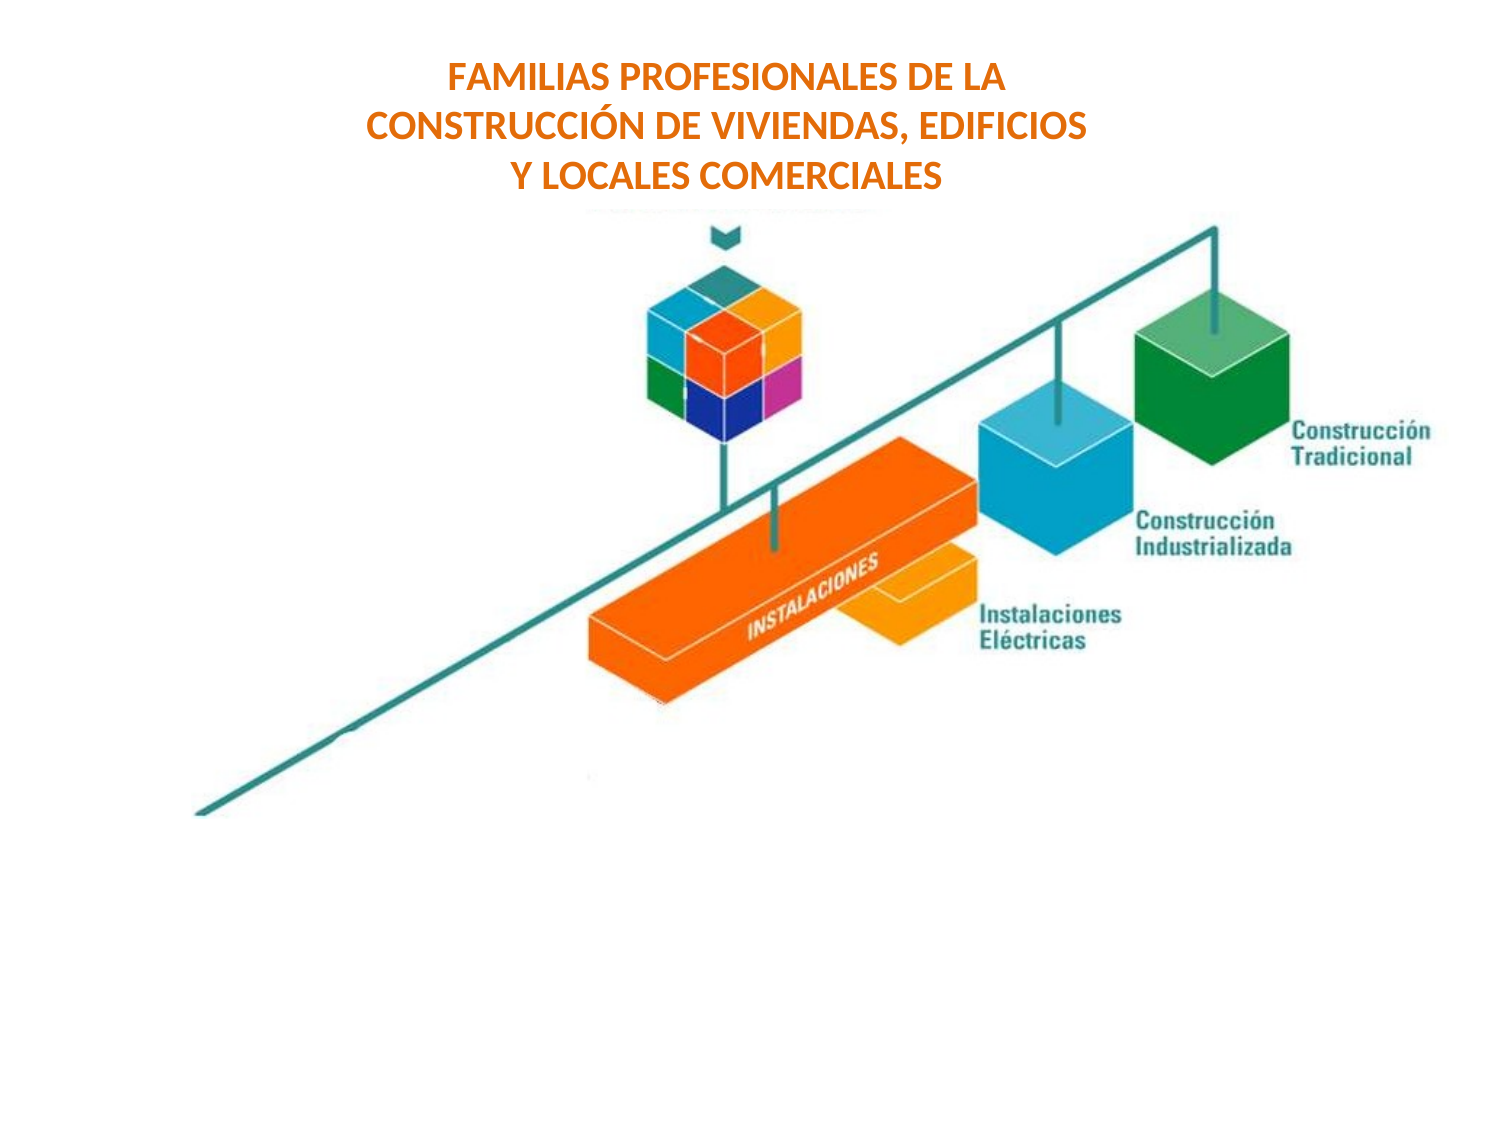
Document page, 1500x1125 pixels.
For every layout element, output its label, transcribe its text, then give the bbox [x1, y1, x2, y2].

picture [191, 49, 1449, 819]
text FAMILIAS PROFESIONALES DE LA CONSTRUCCIÓN DE VIVIENDAS, EDIFICIOS Y LOCALES COMERCIALES [365, 50, 1087, 200]
